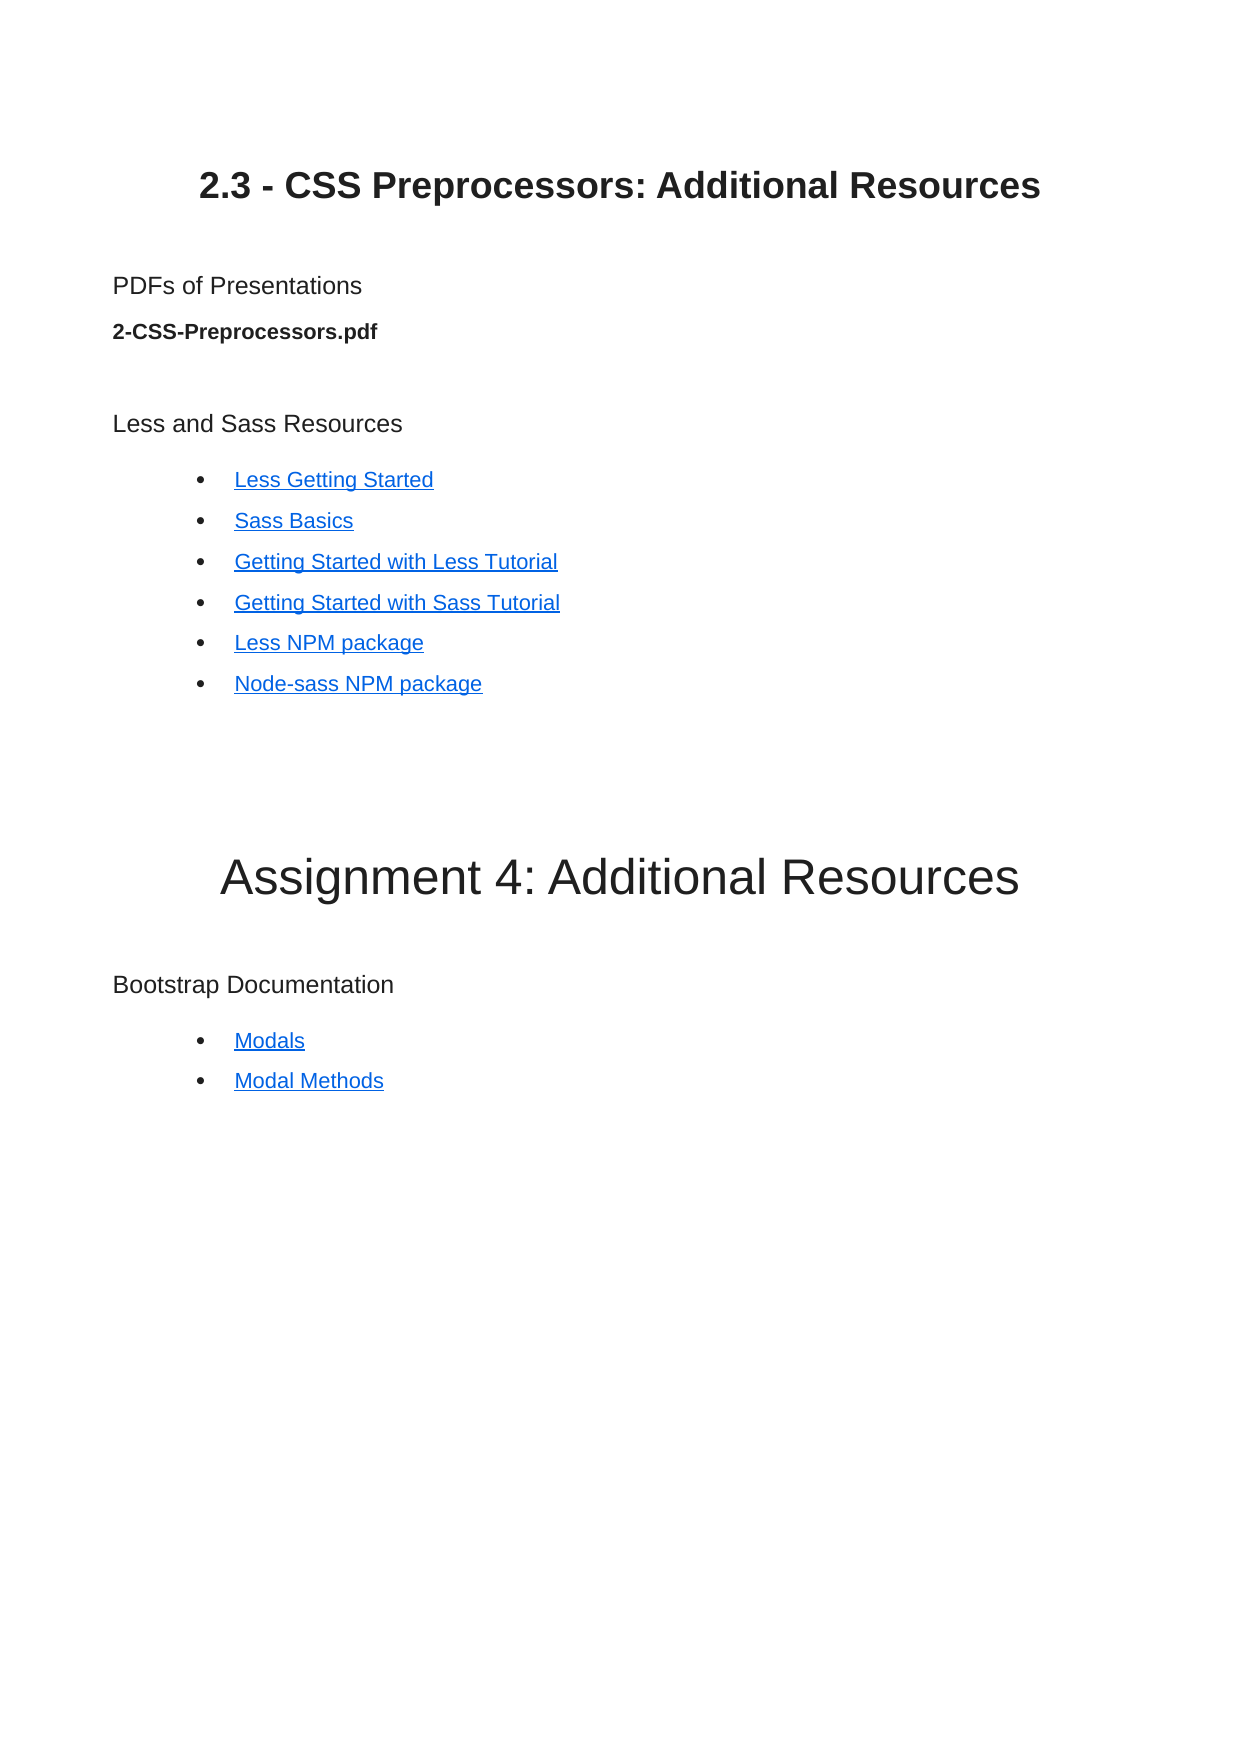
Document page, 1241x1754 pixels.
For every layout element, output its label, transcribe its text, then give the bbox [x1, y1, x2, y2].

list Less NPM package [197, 630, 1128, 655]
list Node-sass NPM package [197, 671, 1128, 696]
text 2.3 - CSS Preprocessors: Additional Resources [112, 150, 1128, 206]
list Getting Started with Sass Tutorial [197, 589, 1128, 614]
text PDFs of Presentations [112, 262, 1128, 300]
text Bootstrap Documentation [112, 961, 1128, 998]
list Sass Basics [197, 508, 1128, 533]
list Modal Methods [197, 1068, 1128, 1094]
text 2-CSS-Preprocessors.pdf [112, 319, 1128, 344]
text Less and Sass Resources [112, 400, 1128, 438]
subtitle Assignment 4: Additional Resources [112, 847, 1128, 905]
list Less Getting Started [197, 467, 1128, 492]
list Modals [197, 1028, 1128, 1053]
list Getting Started with Less Tutorial [197, 548, 1128, 574]
